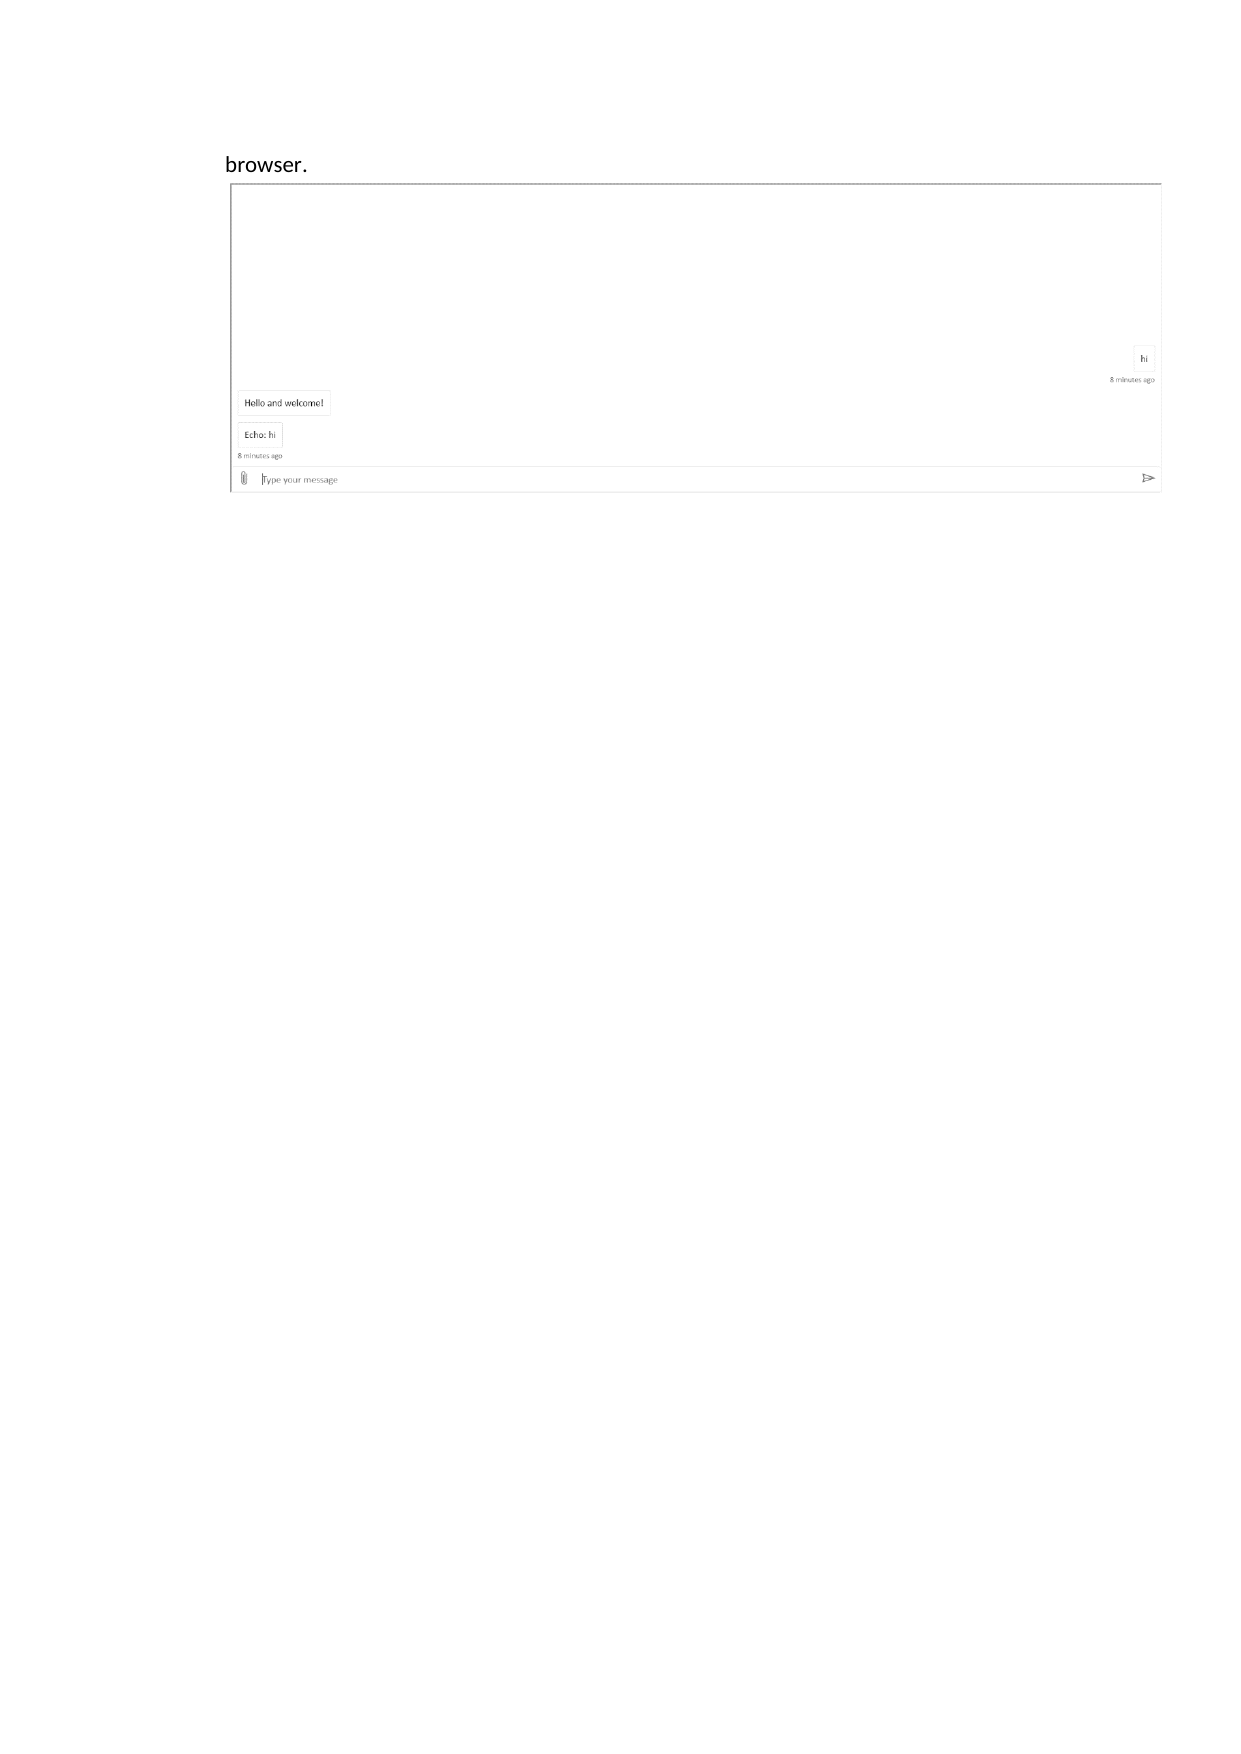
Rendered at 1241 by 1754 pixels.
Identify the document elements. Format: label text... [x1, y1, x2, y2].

picture [225, 180, 1164, 526]
